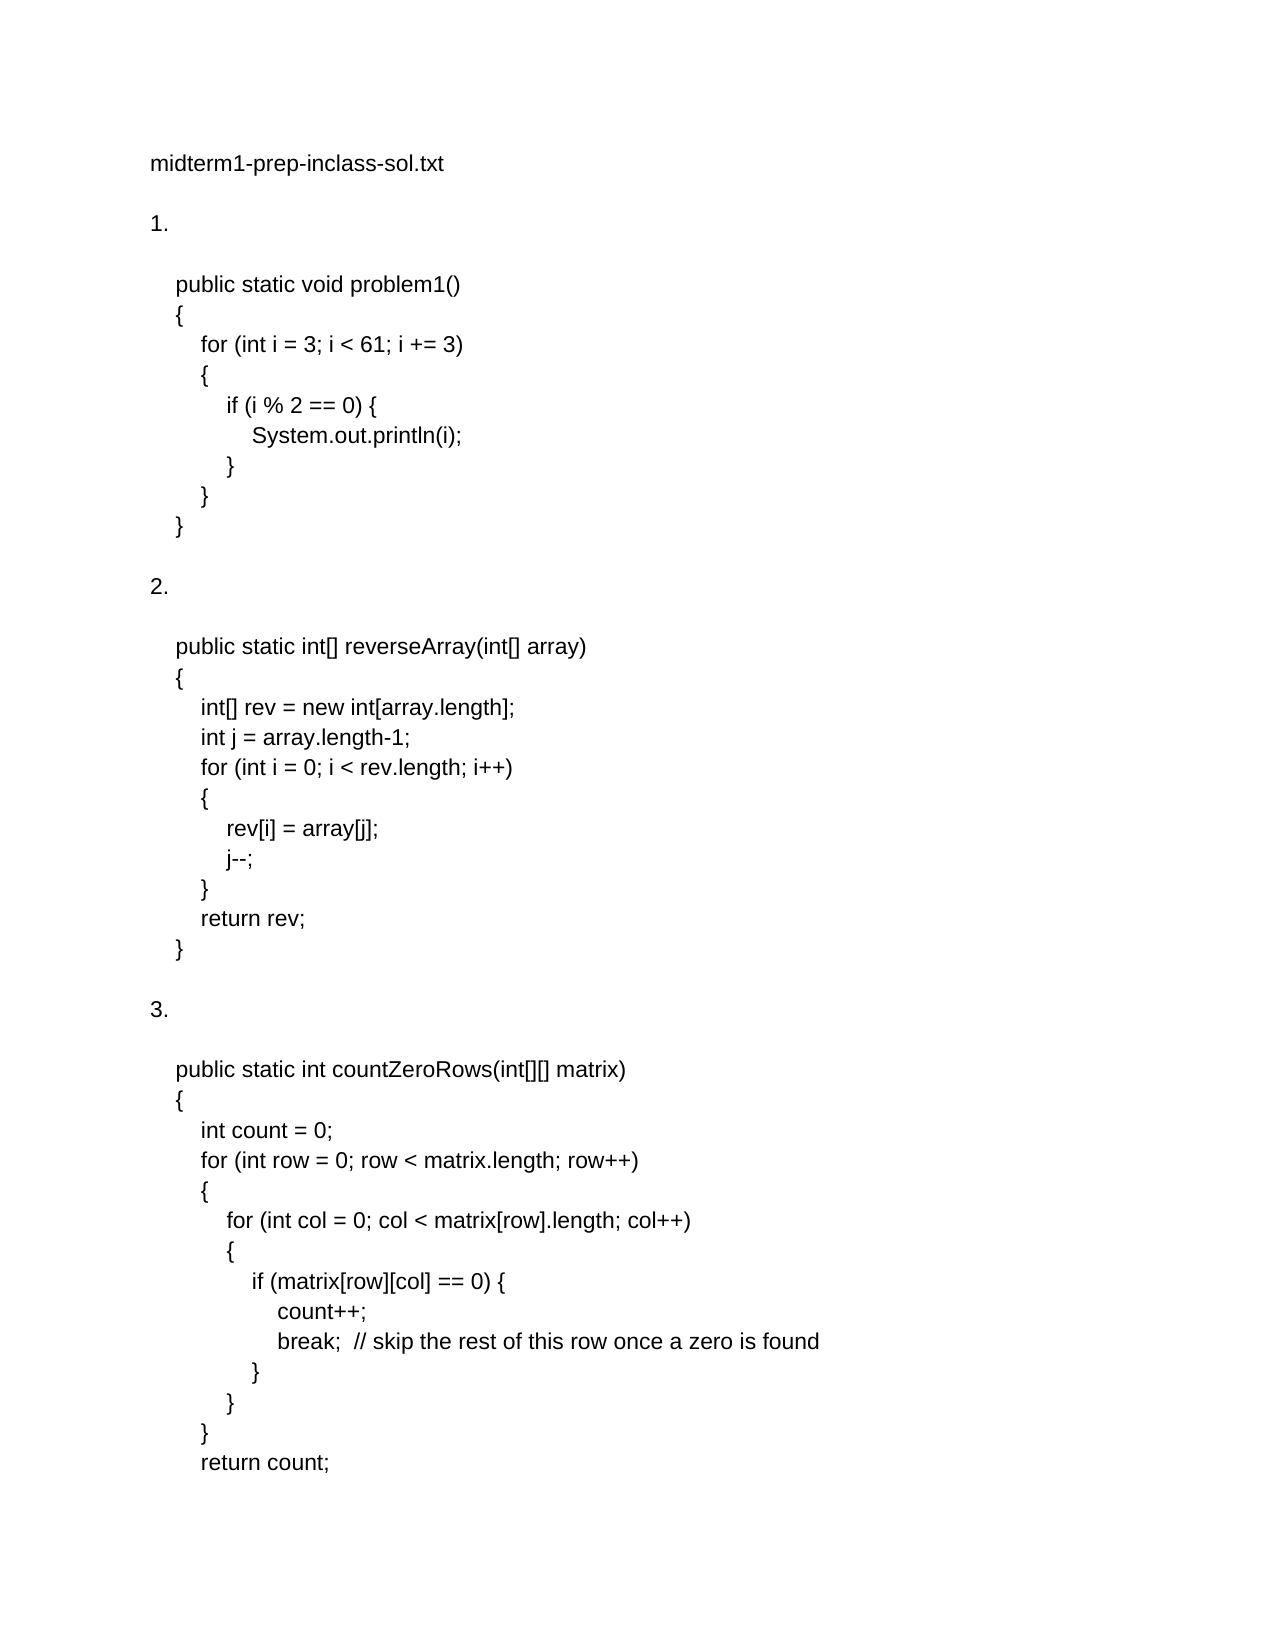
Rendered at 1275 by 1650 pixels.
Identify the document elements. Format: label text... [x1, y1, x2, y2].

text j--; [150, 845, 1125, 871]
text System.out.println(i); [150, 422, 1125, 448]
text } [150, 1358, 1125, 1385]
text } [150, 512, 1125, 539]
text midterm1-prep-inclass-sol.txt [150, 150, 1125, 176]
text } [150, 875, 1125, 901]
text { [150, 663, 1125, 690]
text public static int[] reverseArray(int[] array) [150, 633, 1125, 660]
text for (int i = 3; i < 61; i += 3) [150, 331, 1125, 358]
text { [150, 1177, 1125, 1203]
text if (i % 2 == 0) { [150, 392, 1125, 418]
text count++; [150, 1298, 1125, 1324]
text 3. [150, 996, 1125, 1022]
text return rev; [150, 905, 1125, 932]
text { [150, 361, 1125, 388]
text { [150, 1086, 1125, 1113]
text } [150, 482, 1125, 509]
text } [150, 452, 1125, 478]
text break; // skip the rest of this row once a zero is found [150, 1328, 1125, 1354]
text rev[i] = array[j]; [150, 814, 1125, 841]
text { [150, 301, 1125, 327]
text public static void problem1() [150, 271, 1125, 297]
text if (matrix[row][col] == 0) { [150, 1268, 1125, 1294]
text return count; [150, 1449, 1125, 1475]
text 2. [150, 573, 1125, 599]
text int[] rev = new int[array.length]; [150, 694, 1125, 720]
text for (int i = 0; i < rev.length; i++) [150, 754, 1125, 781]
text 1. [150, 210, 1125, 237]
text for (int row = 0; row < matrix.length; row++) [150, 1147, 1125, 1173]
text int j = array.length-1; [150, 724, 1125, 750]
text } [150, 1388, 1125, 1415]
text } [150, 935, 1125, 962]
text public static int countZeroRows(int[][] matrix) [150, 1056, 1125, 1083]
text for (int col = 0; col < matrix[row].length; col++) [150, 1207, 1125, 1234]
text } [150, 1419, 1125, 1445]
text { [150, 1237, 1125, 1264]
text int count = 0; [150, 1117, 1125, 1143]
text { [150, 784, 1125, 811]
